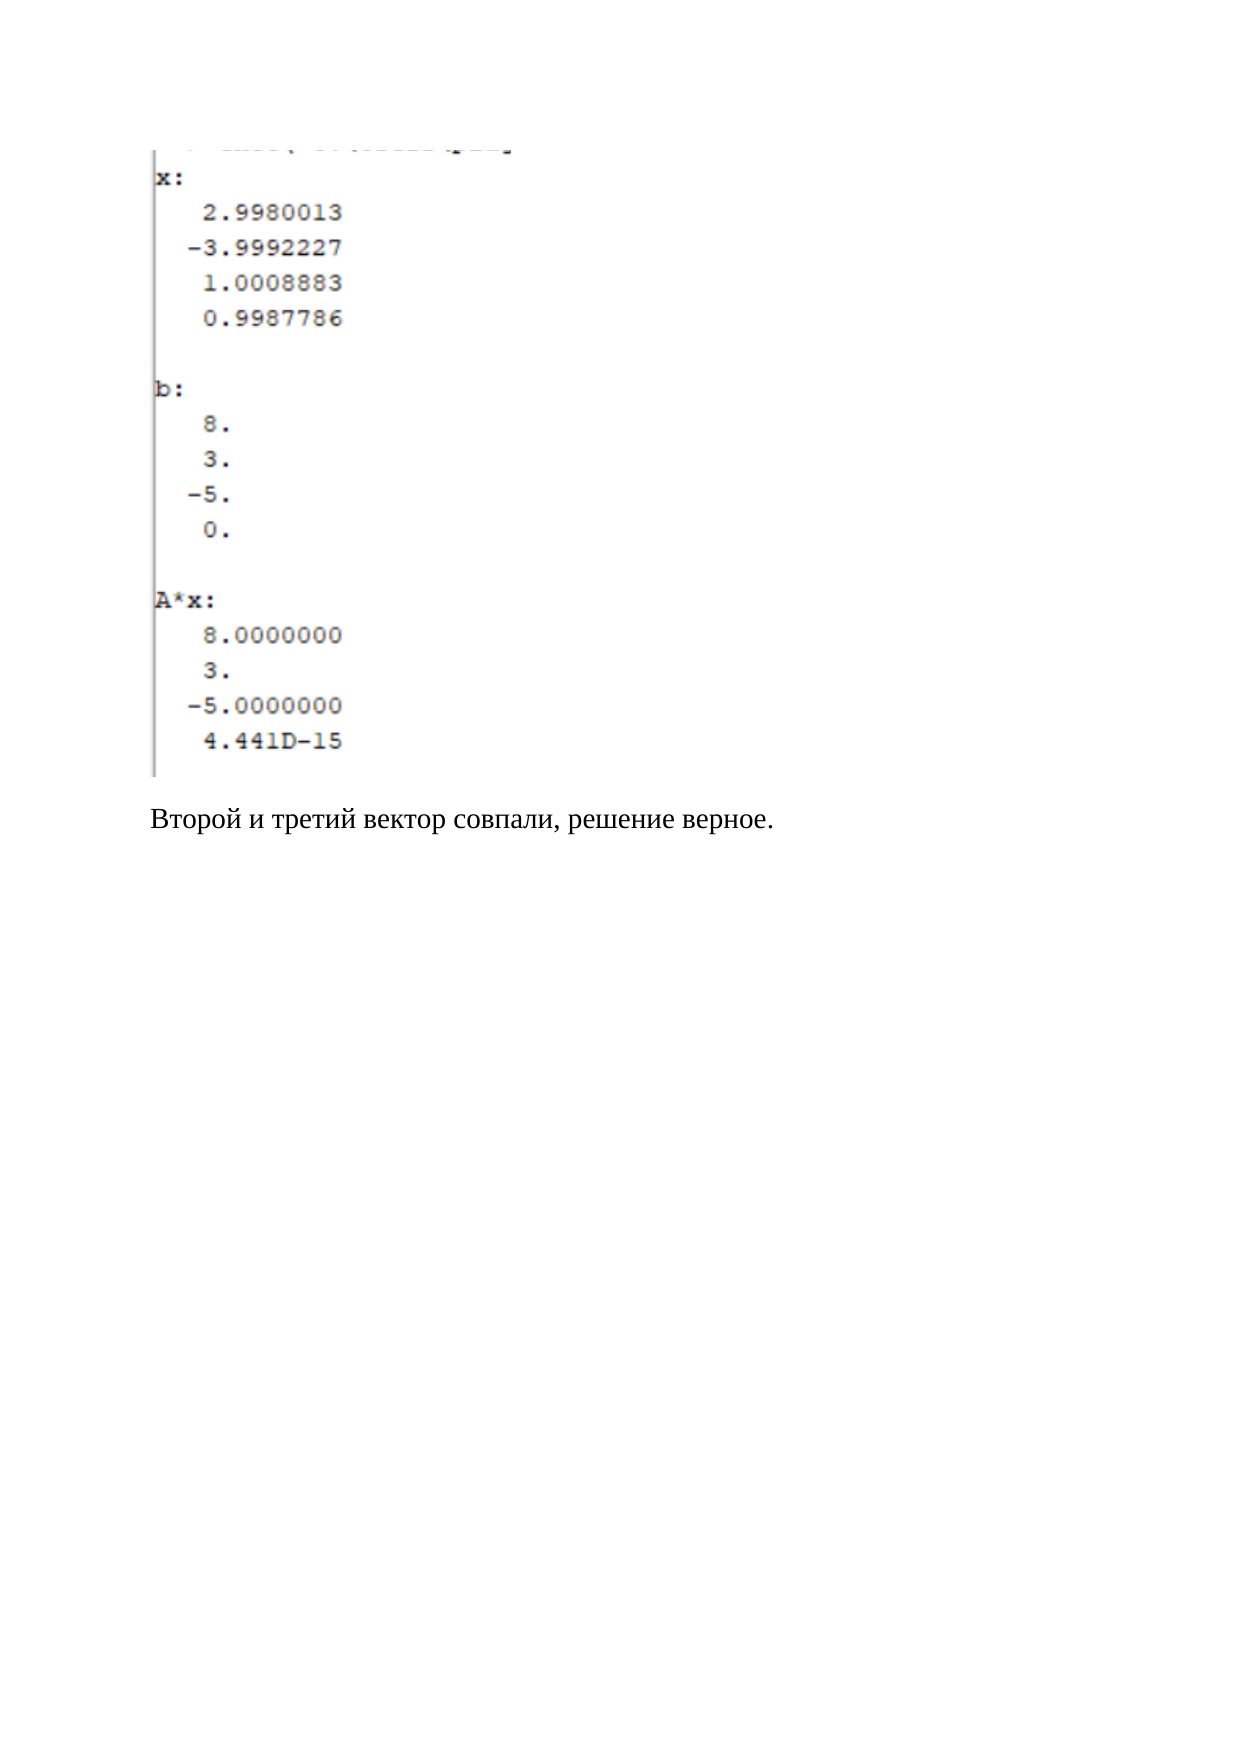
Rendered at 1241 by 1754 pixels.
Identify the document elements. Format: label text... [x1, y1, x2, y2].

picture [150, 150, 511, 777]
text Второй и третий вектор совпали, решение верное. [150, 802, 1090, 835]
